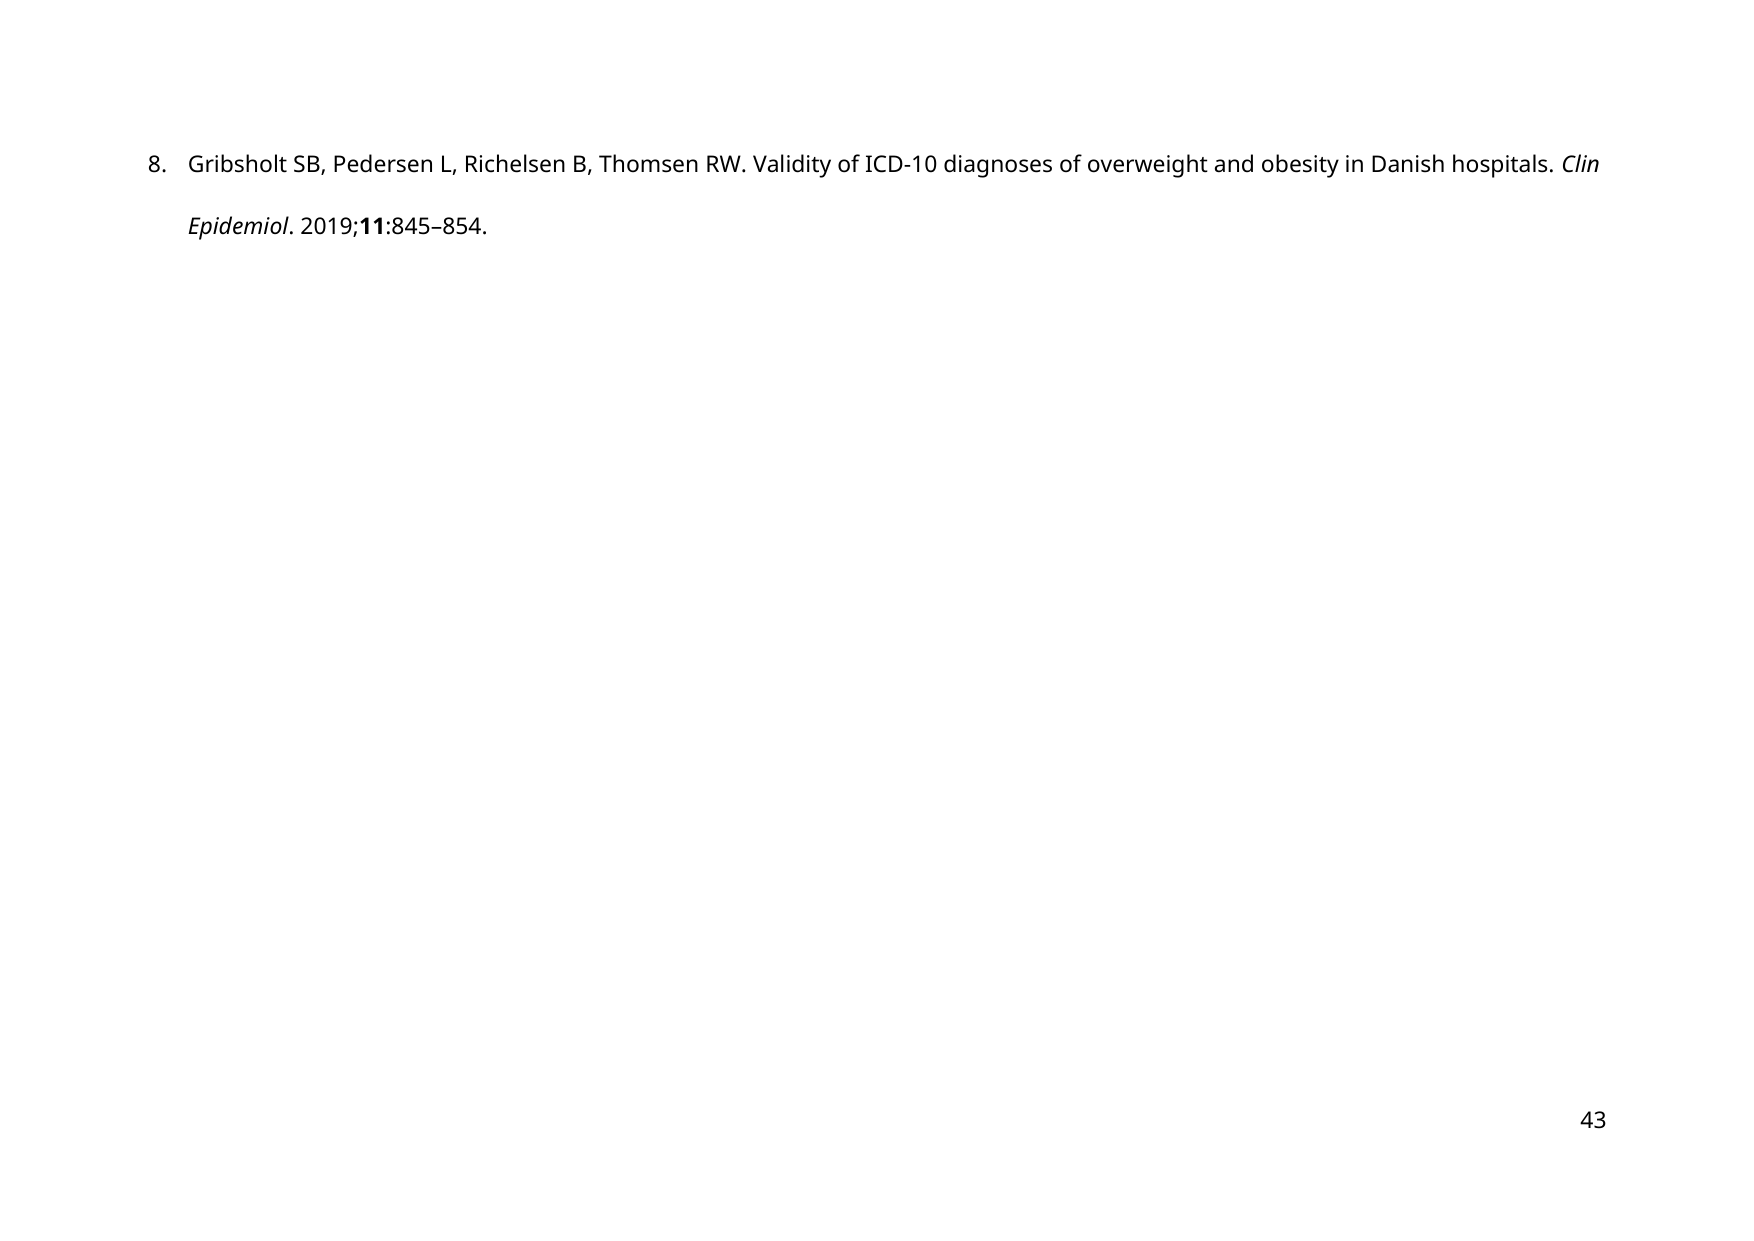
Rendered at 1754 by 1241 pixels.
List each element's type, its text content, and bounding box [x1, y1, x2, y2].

text 8. Gribsholt SB, Pedersen L, Richelsen B, Thomsen RW. Validity of ICD-10 diagnoses of overweight and obesity in Danish hospitals. Clin Epidemiol. 2019;11:845–854. [148, 148, 1606, 241]
